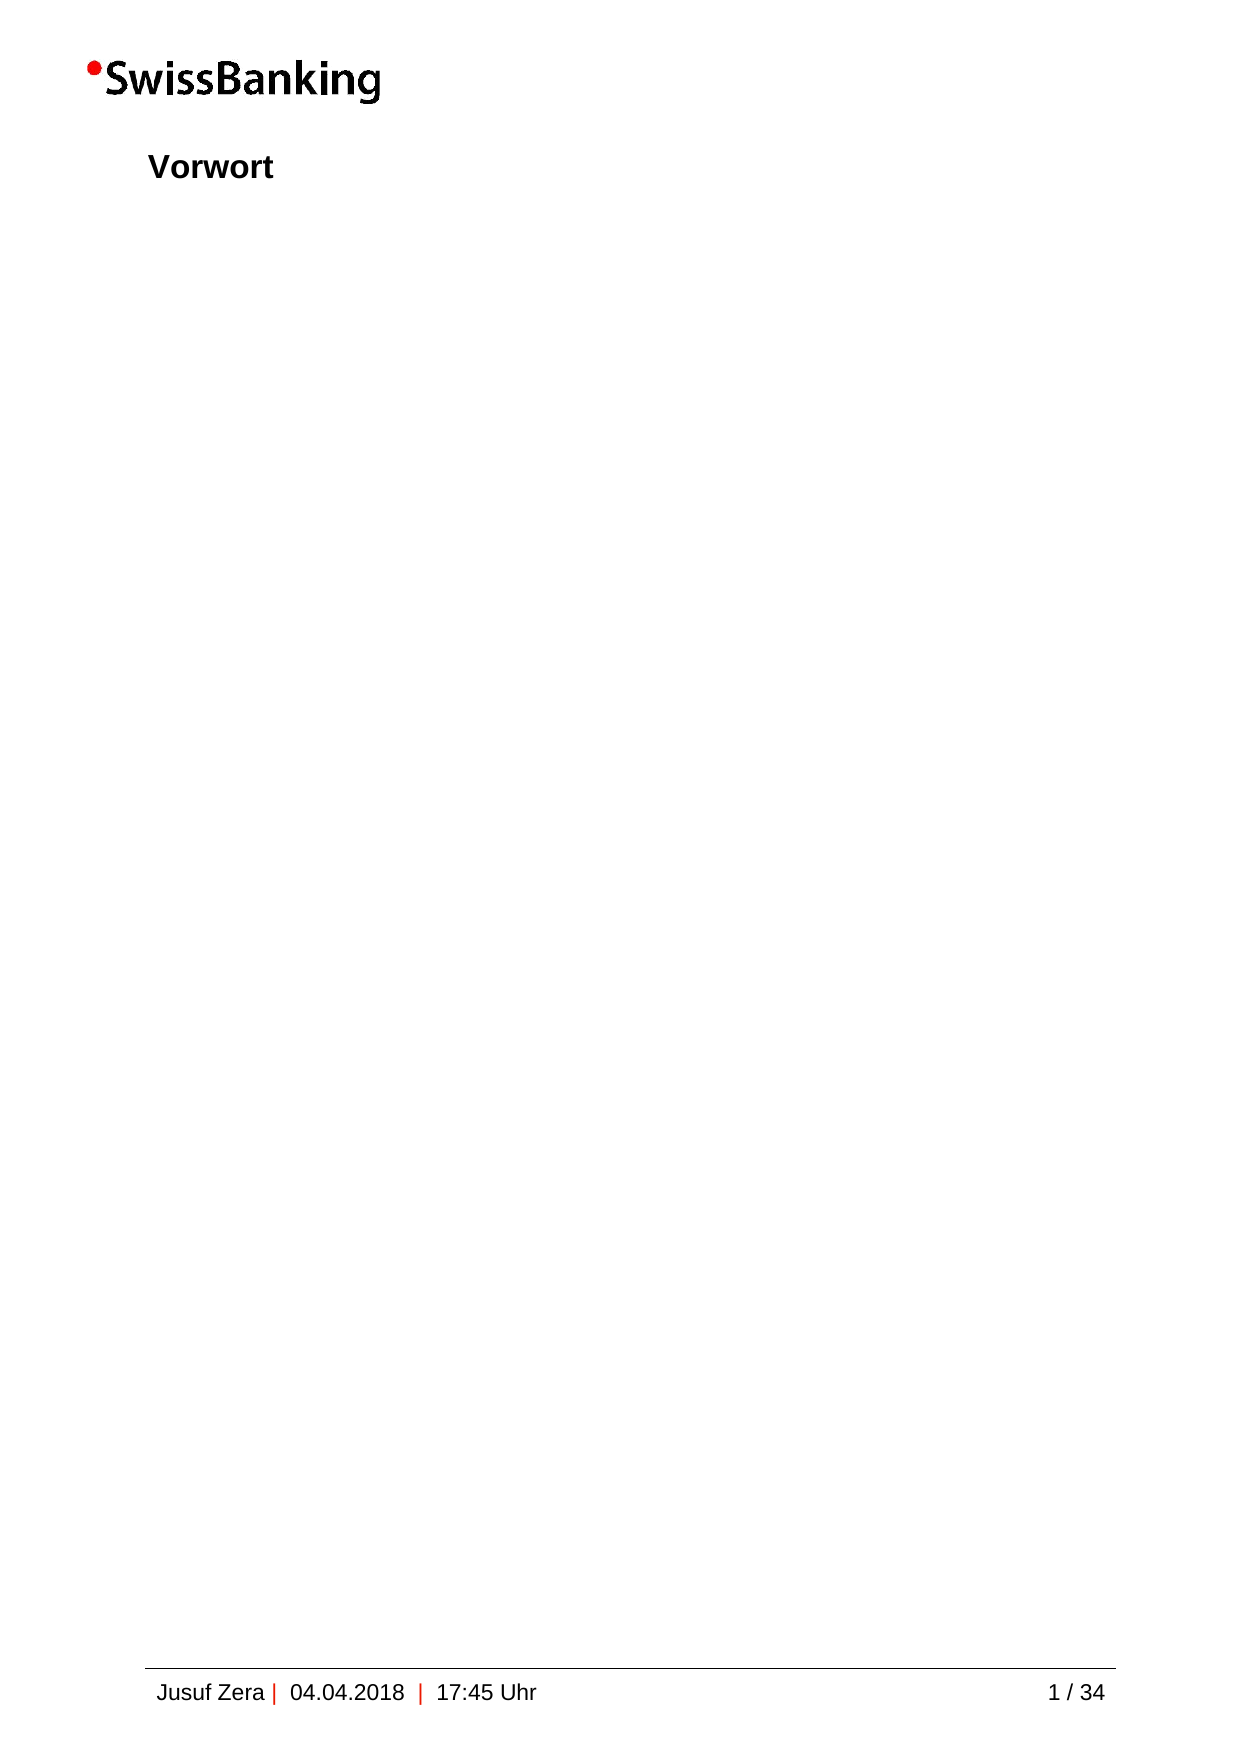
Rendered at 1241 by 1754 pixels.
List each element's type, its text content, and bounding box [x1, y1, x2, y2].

text Vorwort [148, 148, 1093, 186]
picture [87, 59, 380, 104]
